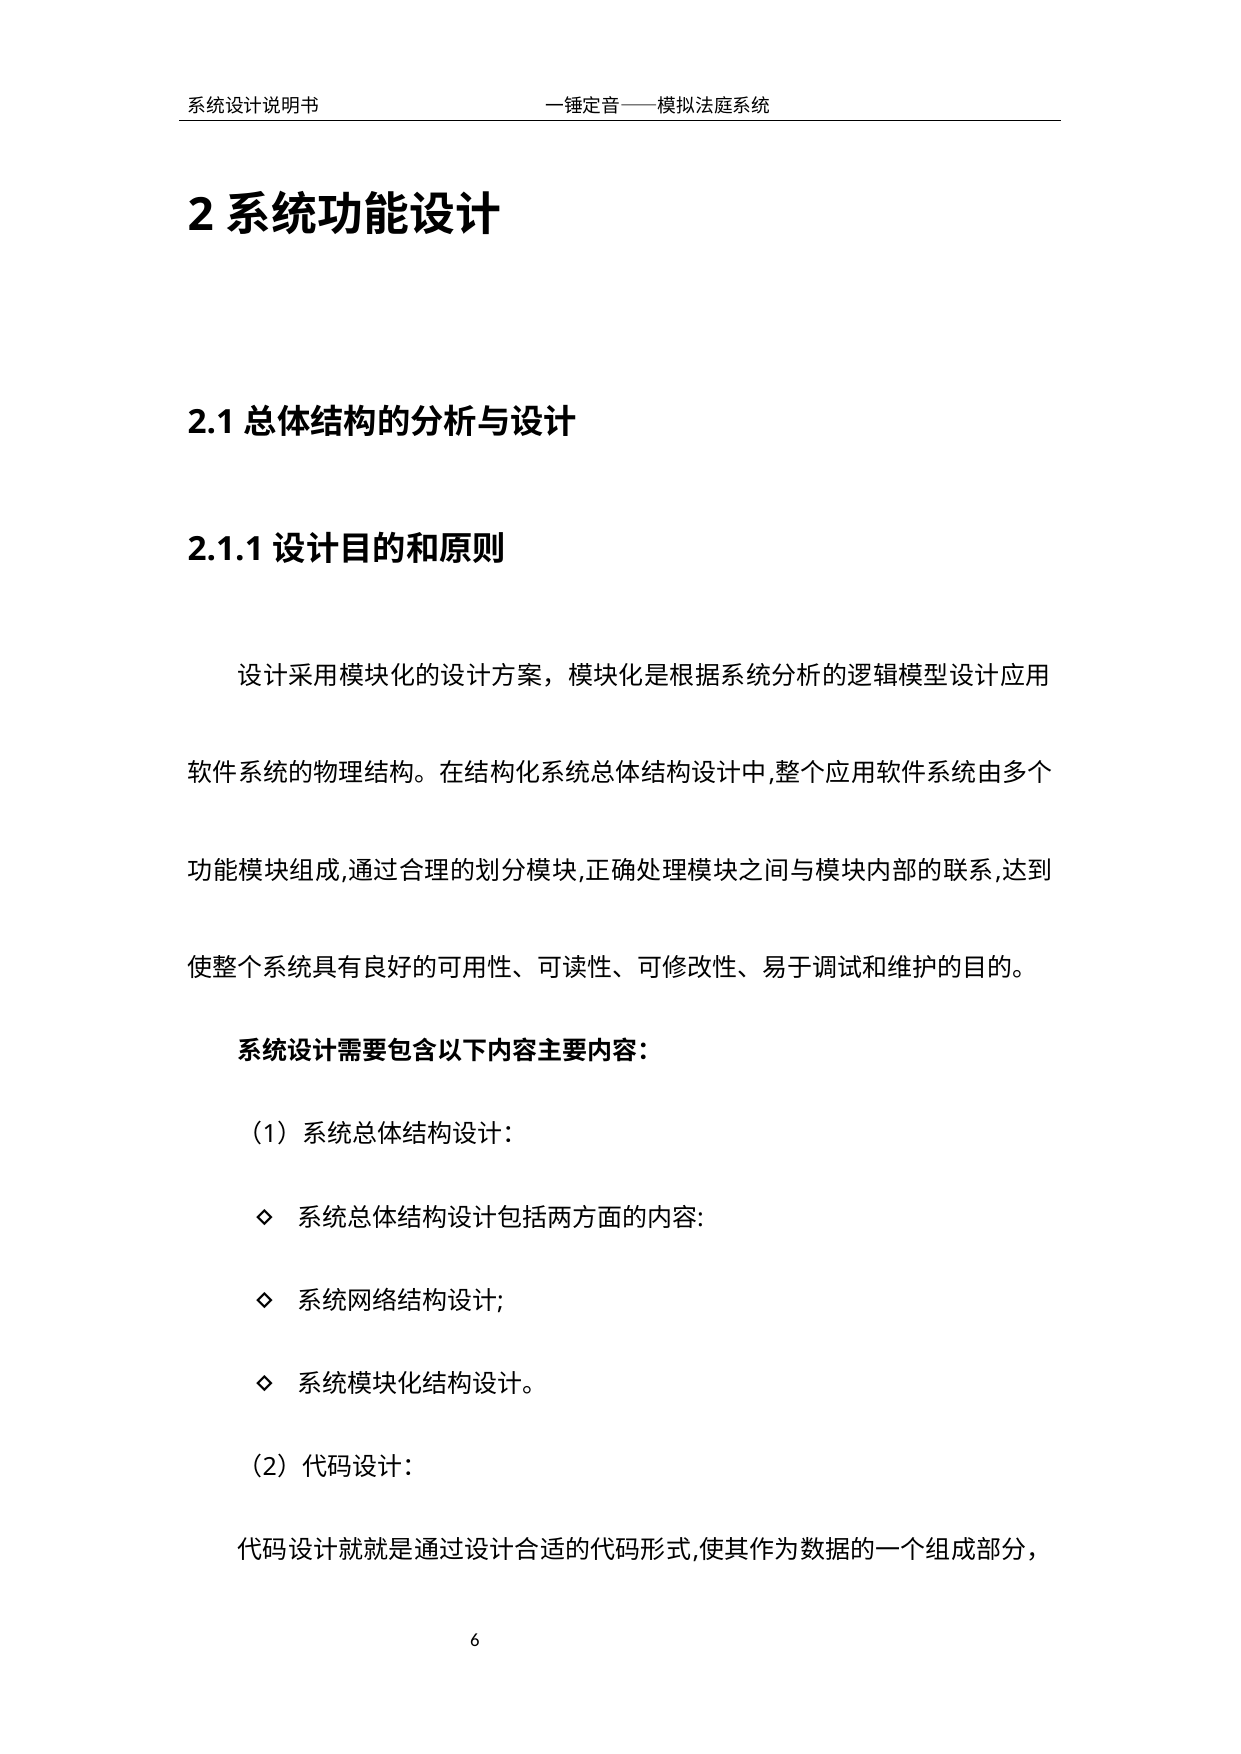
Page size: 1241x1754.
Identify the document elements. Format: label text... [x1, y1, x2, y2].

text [187, 1515, 1053, 1580]
text 设计采用模块化的设计方案，模块化是根据系统分析的逻辑模型设计应用软件系统的物理结构。在结构化系统总体结构设计中,整个应用软件系统由多个功能模块组成,通过合理的划分模块,正确处理模块之间与模块内部的联系,达到使整个系统具有良好的可用性、可读性、可修改性、易于调试和维护的目的。 [187, 641, 1053, 998]
text （2）代码设计： [187, 1432, 1053, 1497]
text 系统设计需要包含以下内容主要内容： [187, 1016, 1053, 1081]
subtitle 2.1 总体结构的分析与设计 [187, 387, 1053, 452]
subtitle 2.1.1 设计目的和原则 [187, 514, 1053, 579]
subtitle 2 系统功能设计 [187, 162, 1053, 259]
text （1）系统总体结构设计： [187, 1099, 1053, 1164]
list 系统模块化结构设计。 [253, 1349, 1053, 1414]
list 系统总体结构设计包括两方面的内容: [253, 1183, 1053, 1248]
list 系统网络结构设计; [253, 1266, 1053, 1331]
